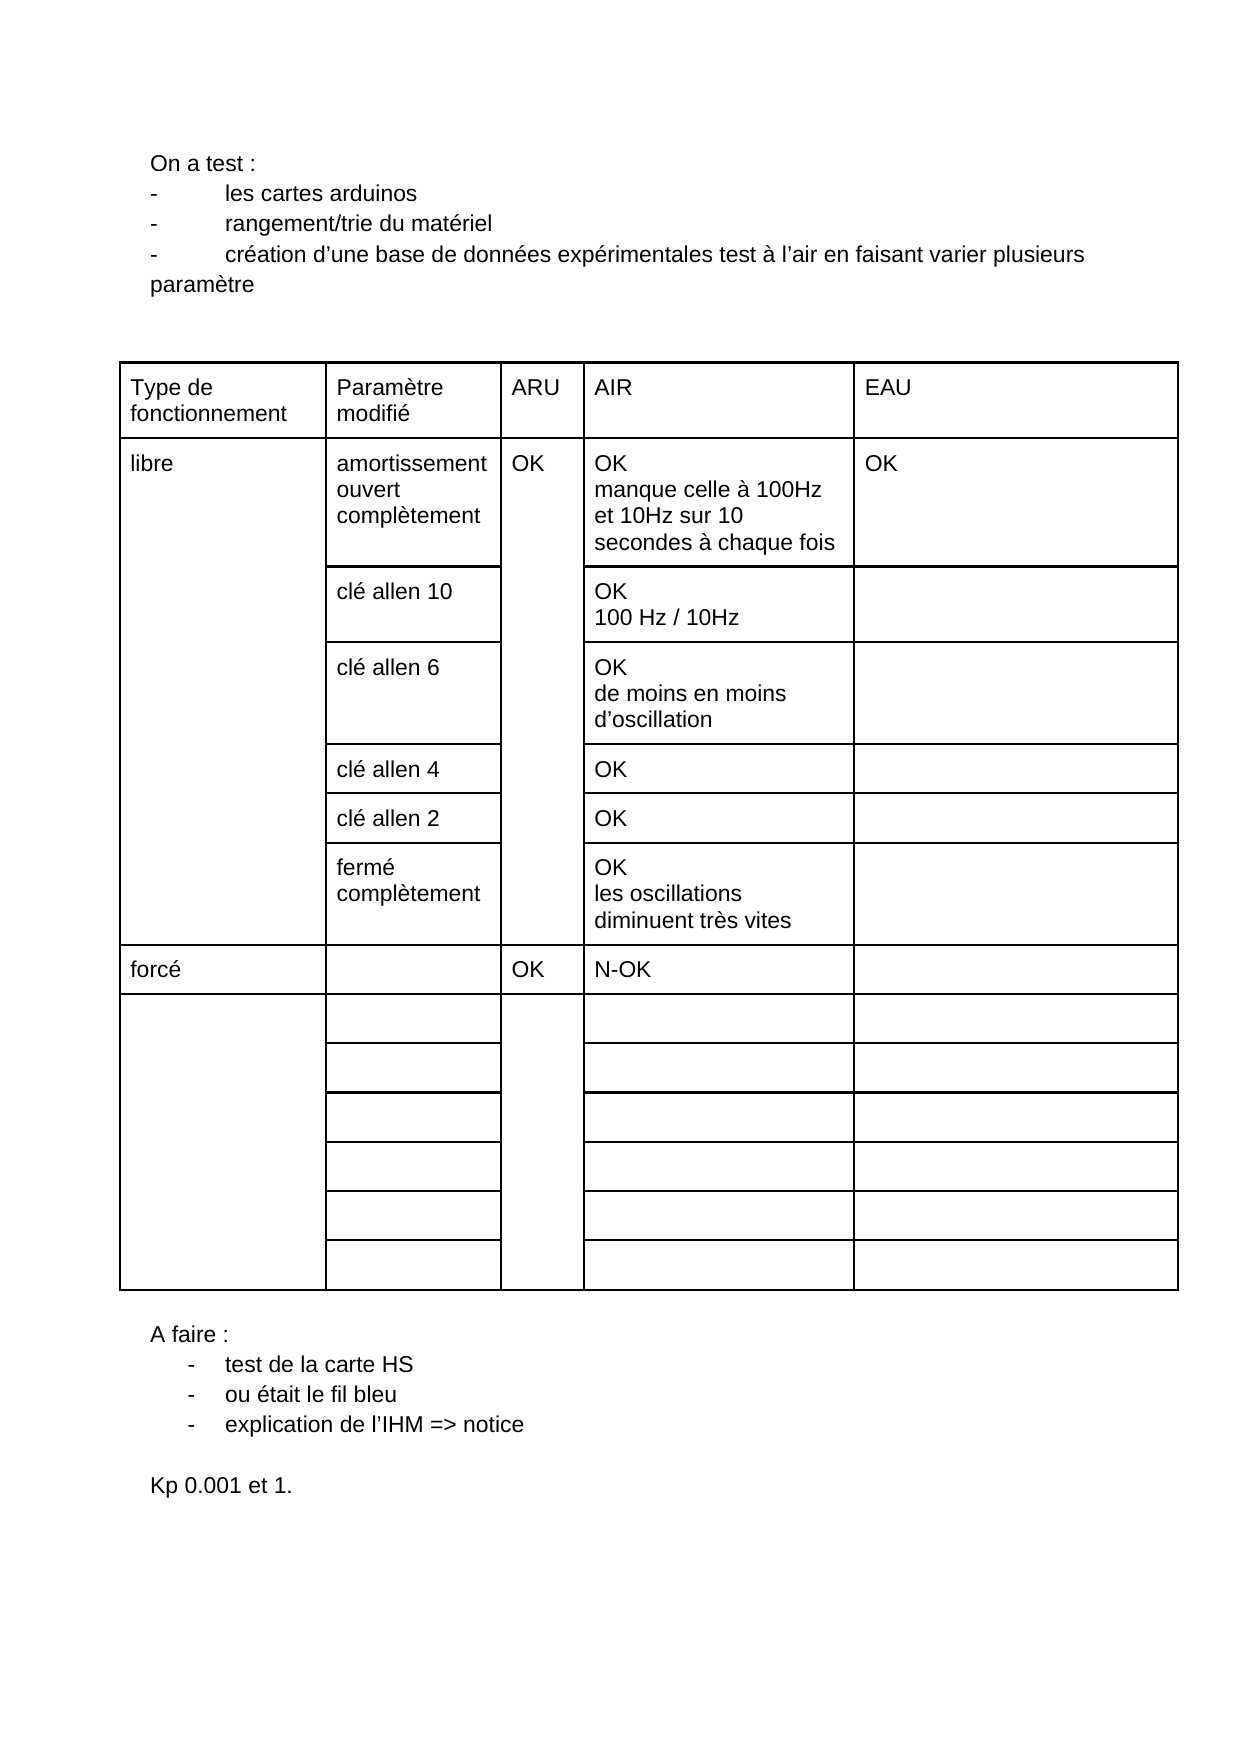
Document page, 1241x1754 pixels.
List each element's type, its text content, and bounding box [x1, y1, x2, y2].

table_cell clé allen 4 [327, 745, 500, 792]
table_header ARU [502, 364, 583, 437]
table_cell [855, 745, 1177, 792]
text On a test : [150, 150, 1090, 176]
table_cell OK manque celle à 100Hz et 10Hz sur 10 secondes à chaque fois [585, 439, 853, 565]
table_cell [855, 1241, 1177, 1288]
table_cell OK [855, 439, 1177, 565]
table_cell [327, 1044, 500, 1091]
table_cell N-OK [585, 946, 853, 993]
table_cell [585, 1192, 853, 1239]
table_header Paramètre modifié [327, 364, 500, 437]
table_cell OK [585, 794, 853, 842]
table_cell [327, 1094, 500, 1141]
table_cell [585, 995, 853, 1042]
text A faire : [150, 1321, 1090, 1347]
table_cell [855, 844, 1177, 943]
list ou était le fil bleu [187, 1381, 1090, 1407]
table_cell [855, 1094, 1177, 1141]
table_cell [855, 1044, 1177, 1091]
table_cell [855, 946, 1177, 993]
table_cell libre [121, 439, 325, 943]
table_cell OK 100 Hz / 10Hz [585, 568, 853, 641]
table_cell clé allen 2 [327, 794, 500, 842]
text Kp 0.001 et 1. [150, 1472, 1090, 1498]
table_cell OK [502, 439, 583, 943]
table_cell OK de moins en moins d’oscillation [585, 643, 853, 743]
table_cell [585, 1094, 853, 1141]
table_cell [121, 995, 325, 1288]
table_header AIR [585, 364, 853, 437]
table_cell [327, 946, 500, 993]
table_cell [585, 1044, 853, 1091]
table_cell [327, 995, 500, 1042]
text - les cartes arduinos [150, 180, 1090, 207]
list test de la carte HS [187, 1351, 1090, 1377]
table_cell [327, 1241, 500, 1288]
table_cell [855, 1192, 1177, 1239]
table_cell [502, 995, 583, 1288]
table_cell [585, 1143, 853, 1190]
table_cell OK [585, 745, 853, 792]
table_cell clé allen 6 [327, 643, 500, 743]
table_cell clé allen 10 [327, 568, 500, 641]
list explication de l’IHM => notice [187, 1411, 1090, 1438]
table_cell [855, 1143, 1177, 1190]
table_cell [327, 1192, 500, 1239]
table_cell [327, 1143, 500, 1190]
table_cell [855, 568, 1177, 641]
table_header EAU [855, 364, 1177, 437]
text - création d’une base de données expérimentales test à l’air en faisant varier plusieurs paramètre [150, 241, 1090, 297]
table_cell [855, 995, 1177, 1042]
table_cell [855, 794, 1177, 842]
table_cell fermé complètement [327, 844, 500, 943]
table_cell OK les oscillations diminuent très vites [585, 844, 853, 943]
table_cell OK [502, 946, 583, 993]
table_cell amortissement ouvert complètement [327, 439, 500, 565]
table_cell [585, 1241, 853, 1288]
table_header Type de fonctionnement [121, 364, 325, 437]
table_cell forcé [121, 946, 325, 993]
text - rangement/trie du matériel [150, 210, 1090, 237]
table_cell [855, 643, 1177, 743]
